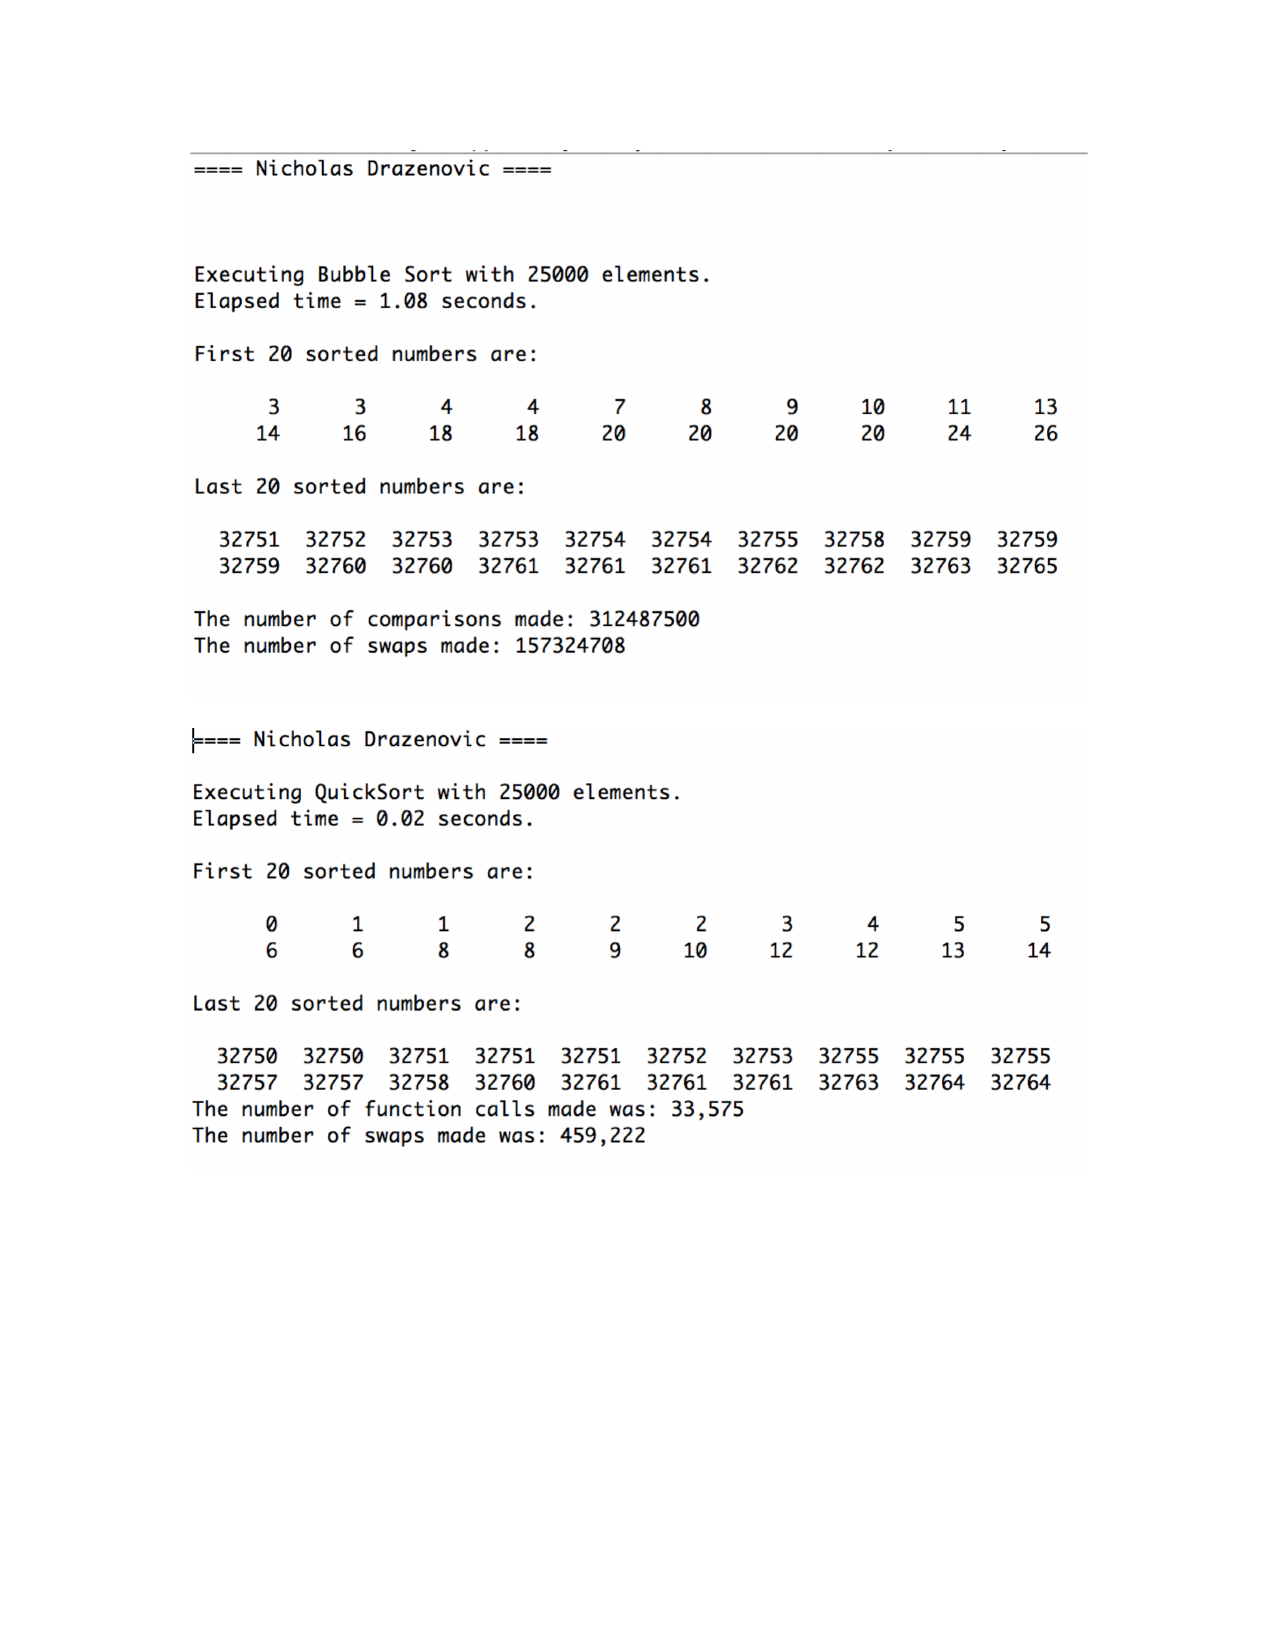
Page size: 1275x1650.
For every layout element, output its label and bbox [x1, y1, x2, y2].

picture [187, 728, 1088, 1172]
picture [187, 150, 1088, 700]
